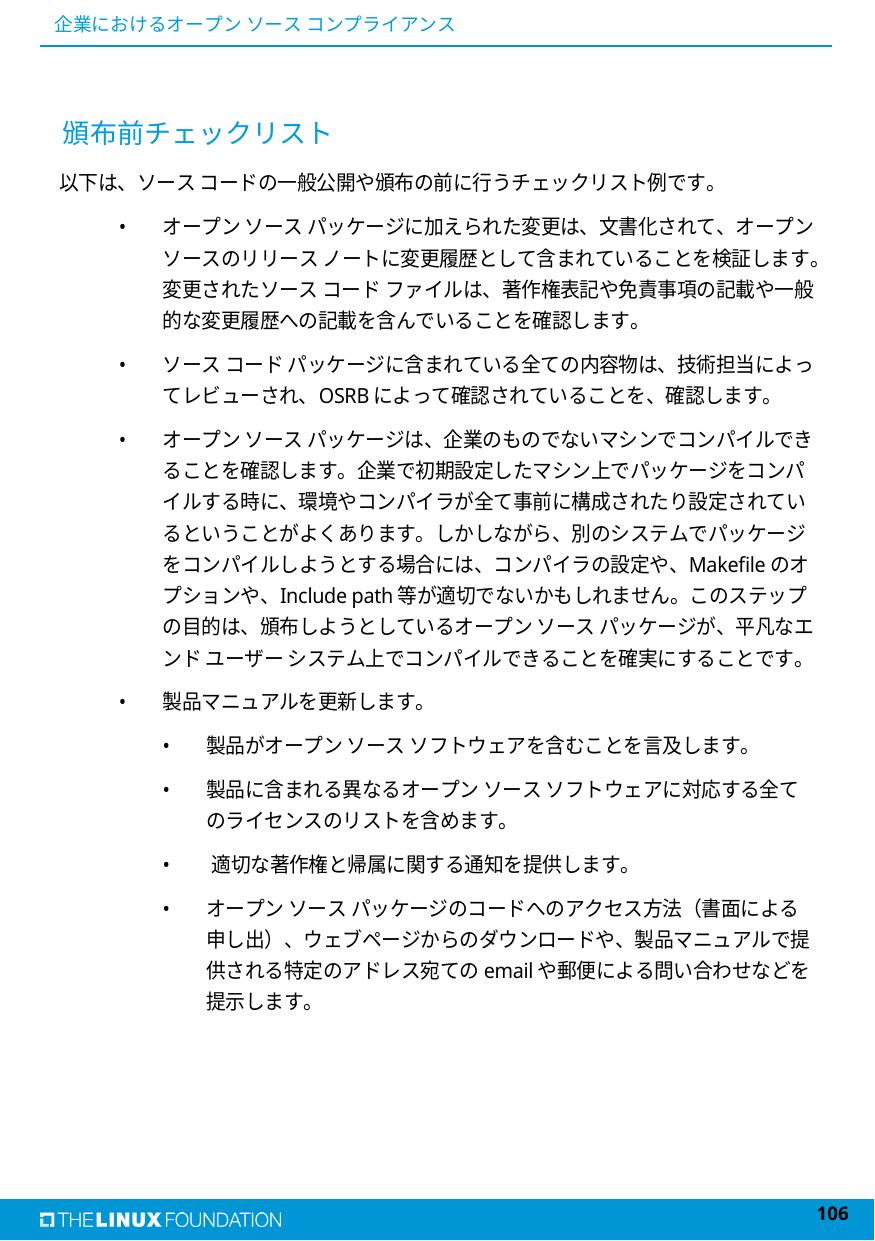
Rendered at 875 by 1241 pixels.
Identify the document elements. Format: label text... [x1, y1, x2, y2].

list オープン ソース パッケージのコードへのアクセス方法（書面による申し出）、ウェブページからのダウンロードや、製品マニュアルで提供される特定のアドレス宛てのemailや郵便による問い合わせなどを提示します。 [162, 891, 815, 1016]
picture [97, 1213, 106, 1226]
list 製品に含まれる異なるオープン ソース ソフトウェアに対応する全てのライセンスのリストを含めます。 [162, 772, 815, 835]
text ソース コード パッケージに含まれている全ての内容物は、技術担当によってレビューされ、OSRBによって確認されていることを、確認します。 [119, 347, 815, 410]
text オープン ソース パッケージに加えられた変更は、文書化されて、オープン ソースのリリース ノートに変更履歴として含まれていることを検証します。変更されたソース コード ファイルは、著作権表記や免責事項の記載や一般的な変更履歴への記載を含んでいることを確認します。 [119, 210, 815, 335]
text オープン ソース パッケージは、企業のものでないマシンでコンパイルできることを確認します。企業で初期設定したマシン上でパッケージをコンパイルする時に、環境やコンパイラが全て事前に構成されたり設定されているということがよくあります。しかしながら、別のシステムでパッケージをコンパイルしようとする場合には、コンパイラの設定や、Makefileのオプションや、Include path等が適切でないかもしれません。このステップの目的は、頒布しようとしているオープン ソース パッケージが、平凡なエンド ユーザー システム上でコンパイルできることを確実にすることです。 [119, 422, 815, 672]
list 適切な著作権と帰属に関する通知を提供します。 [162, 847, 815, 878]
text 製品マニュアルを更新します。 [119, 685, 815, 716]
text 以下は、ソース コードの一般公開や頒布の前に行うチェックリスト例です。 [59, 164, 815, 197]
picture [41, 1219, 48, 1226]
picture [118, 1213, 129, 1226]
picture [149, 1213, 159, 1226]
subtitle 頒布前チェックリスト [63, 112, 815, 151]
list 製品がオープン ソース ソフトウェアを含むことを言及します。 [162, 728, 815, 760]
picture [41, 1213, 54, 1226]
picture [133, 1213, 144, 1226]
